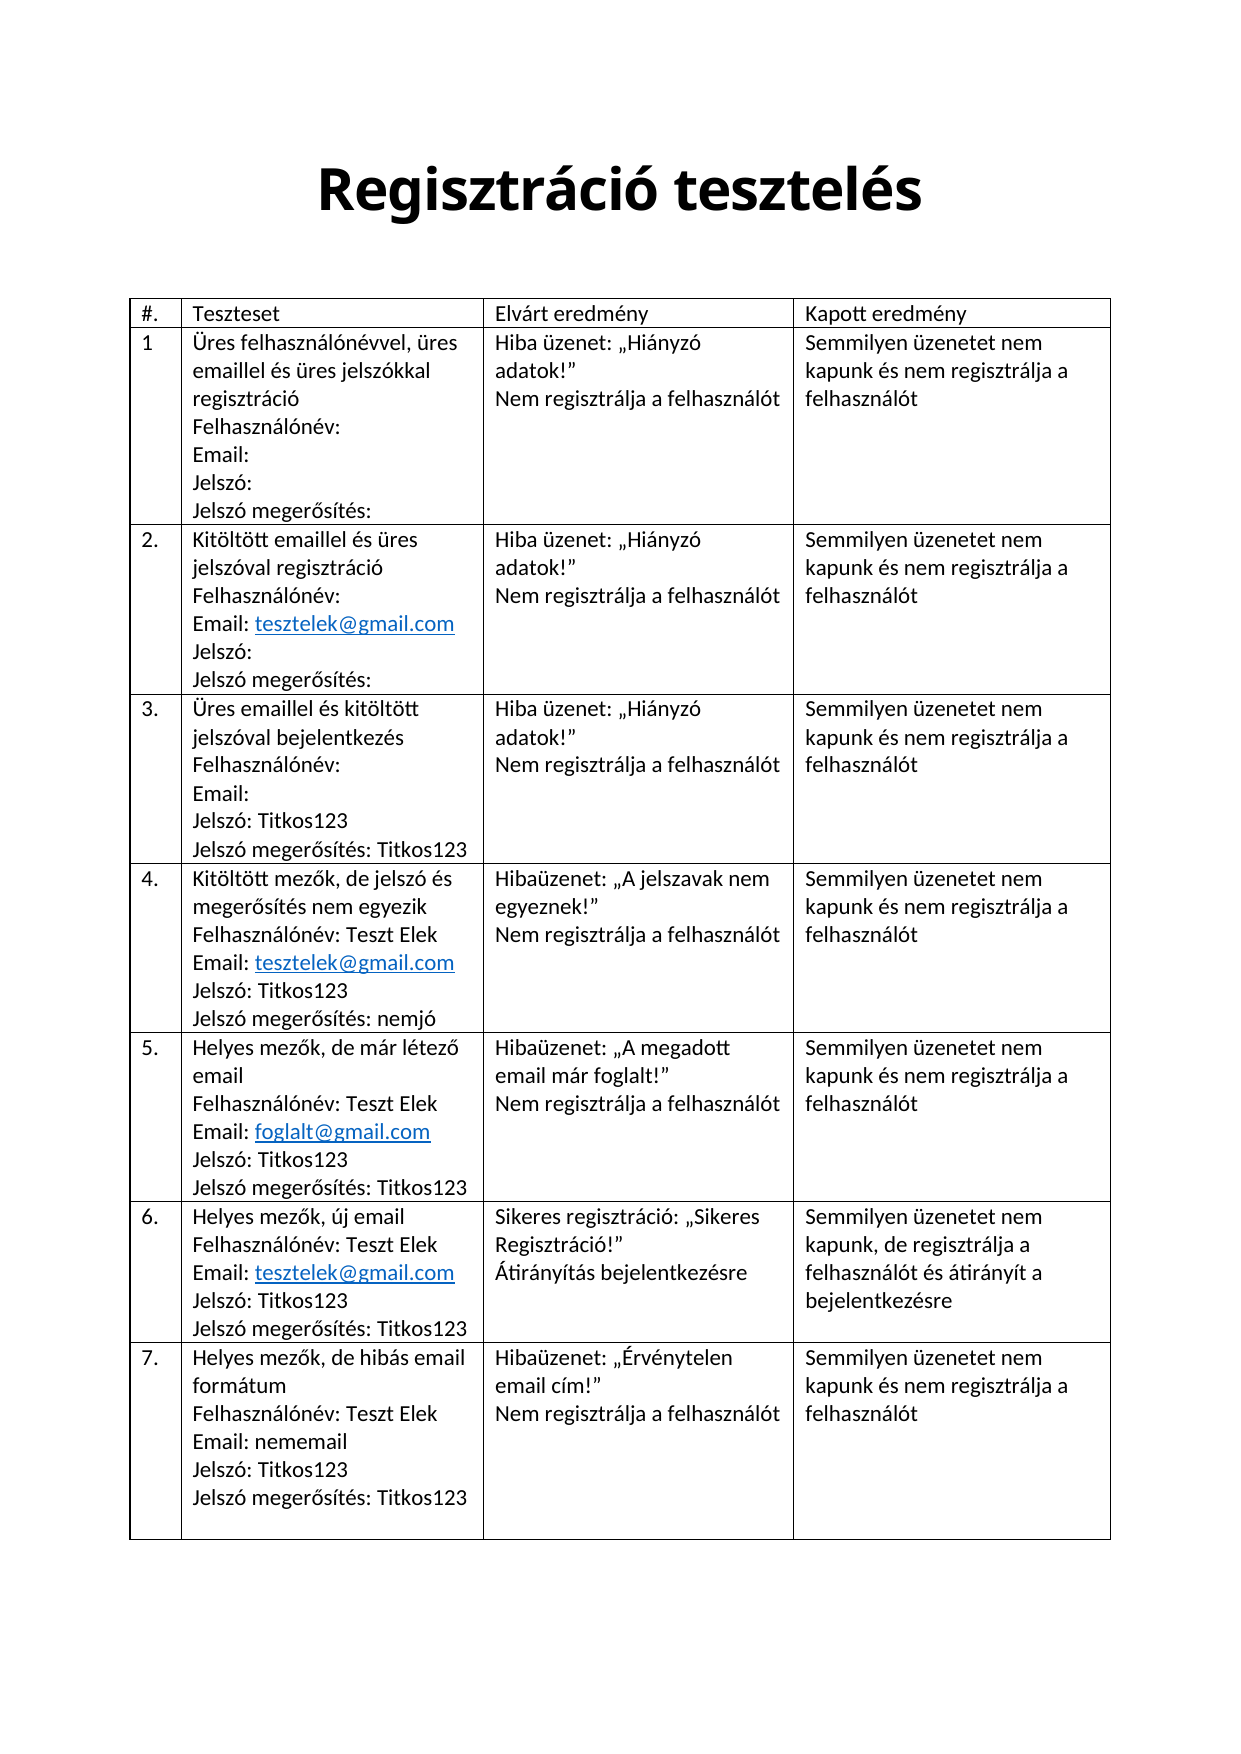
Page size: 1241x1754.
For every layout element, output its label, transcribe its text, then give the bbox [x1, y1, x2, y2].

table_cell Semmilyen üzenetet nem kapunk és nem regisztrálja a felhasználót [794, 525, 1110, 693]
table_cell Üres felhasználónévvel, üres emaillel és üres jelszókkal regisztráció Felhasználónév: Email: Jelszó: Jelszó megerősítés: [182, 328, 483, 524]
table_cell Sikeres regisztráció: „Sikeres Regisztráció!” Átirányítás bejelentkezésre [484, 1202, 793, 1342]
table_cell Semmilyen üzenetet nem kapunk és nem regisztrálja a felhasználót [794, 864, 1110, 1032]
title Regisztráció tesztelés [148, 148, 1093, 227]
table_cell Hibaüzenet: „A megadott email már foglalt!” Nem regisztrálja a felhasználót [484, 1033, 793, 1201]
table_cell 4. [131, 864, 181, 1032]
table_cell Hibaüzenet: „A jelszavak nem egyeznek!” Nem regisztrálja a felhasználót [484, 864, 793, 1032]
table_cell Kitöltött emaillel és üres jelszóval regisztráció Felhasználónév: Email: tesztelek@gmail.com Jelszó: Jelszó megerősítés: [182, 525, 483, 693]
table_cell Kitöltött mezők, de jelszó és megerősítés nem egyezik Felhasználónév: Teszt Elek Email: tesztelek@gmail.com Jelszó: Titkos123 Jelszó megerősítés: nemjó [182, 864, 483, 1032]
table_header Teszteset [182, 299, 483, 327]
table_cell Hiba üzenet: „Hiányzó adatok!” Nem regisztrálja a felhasználót [484, 695, 793, 863]
table_cell 5. [131, 1033, 181, 1201]
table_header #. [131, 299, 181, 327]
table_cell Hibaüzenet: „Érvénytelen email cím!” Nem regisztrálja a felhasználót [484, 1343, 793, 1539]
table_cell Semmilyen üzenetet nem kapunk és nem regisztrálja a felhasználót [794, 1343, 1110, 1539]
table_cell Semmilyen üzenetet nem kapunk és nem regisztrálja a felhasználót [794, 328, 1110, 524]
table_cell Helyes mezők, de már létező email Felhasználónév: Teszt Elek Email: foglalt@gmail.com Jelszó: Titkos123 Jelszó megerősítés: Titkos123 [182, 1033, 483, 1201]
table_cell 3. [131, 695, 181, 863]
table_cell 7. [131, 1343, 181, 1539]
table_cell 1 [131, 328, 181, 524]
table_cell Helyes mezők, új email Felhasználónév: Teszt Elek Email: tesztelek@gmail.com Jelszó: Titkos123 Jelszó megerősítés: Titkos123 [182, 1202, 483, 1342]
table_header Kapott eredmény [794, 299, 1110, 327]
table_cell Semmilyen üzenetet nem kapunk és nem regisztrálja a felhasználót [794, 695, 1110, 863]
table_header Elvárt eredmény [484, 299, 793, 327]
table_cell Üres emaillel és kitöltött jelszóval bejelentkezés Felhasználónév: Email: Jelszó: Titkos123 Jelszó megerősítés: Titkos123 [182, 695, 483, 863]
table_cell Semmilyen üzenetet nem kapunk és nem regisztrálja a felhasználót [794, 1033, 1110, 1201]
table_cell 2. [131, 525, 181, 693]
table_cell Hiba üzenet: „Hiányzó adatok!” Nem regisztrálja a felhasználót [484, 525, 793, 693]
table_cell 6. [131, 1202, 181, 1342]
table_cell Hiba üzenet: „Hiányzó adatok!” Nem regisztrálja a felhasználót [484, 328, 793, 524]
table_cell Helyes mezők, de hibás email formátum Felhasználónév: Teszt Elek Email: nememail Jelszó: Titkos123 Jelszó megerősítés: Titkos123 [182, 1343, 483, 1539]
table_cell Semmilyen üzenetet nem kapunk, de regisztrálja a felhasználót és átirányít a bejelentkezésre [794, 1202, 1110, 1342]
